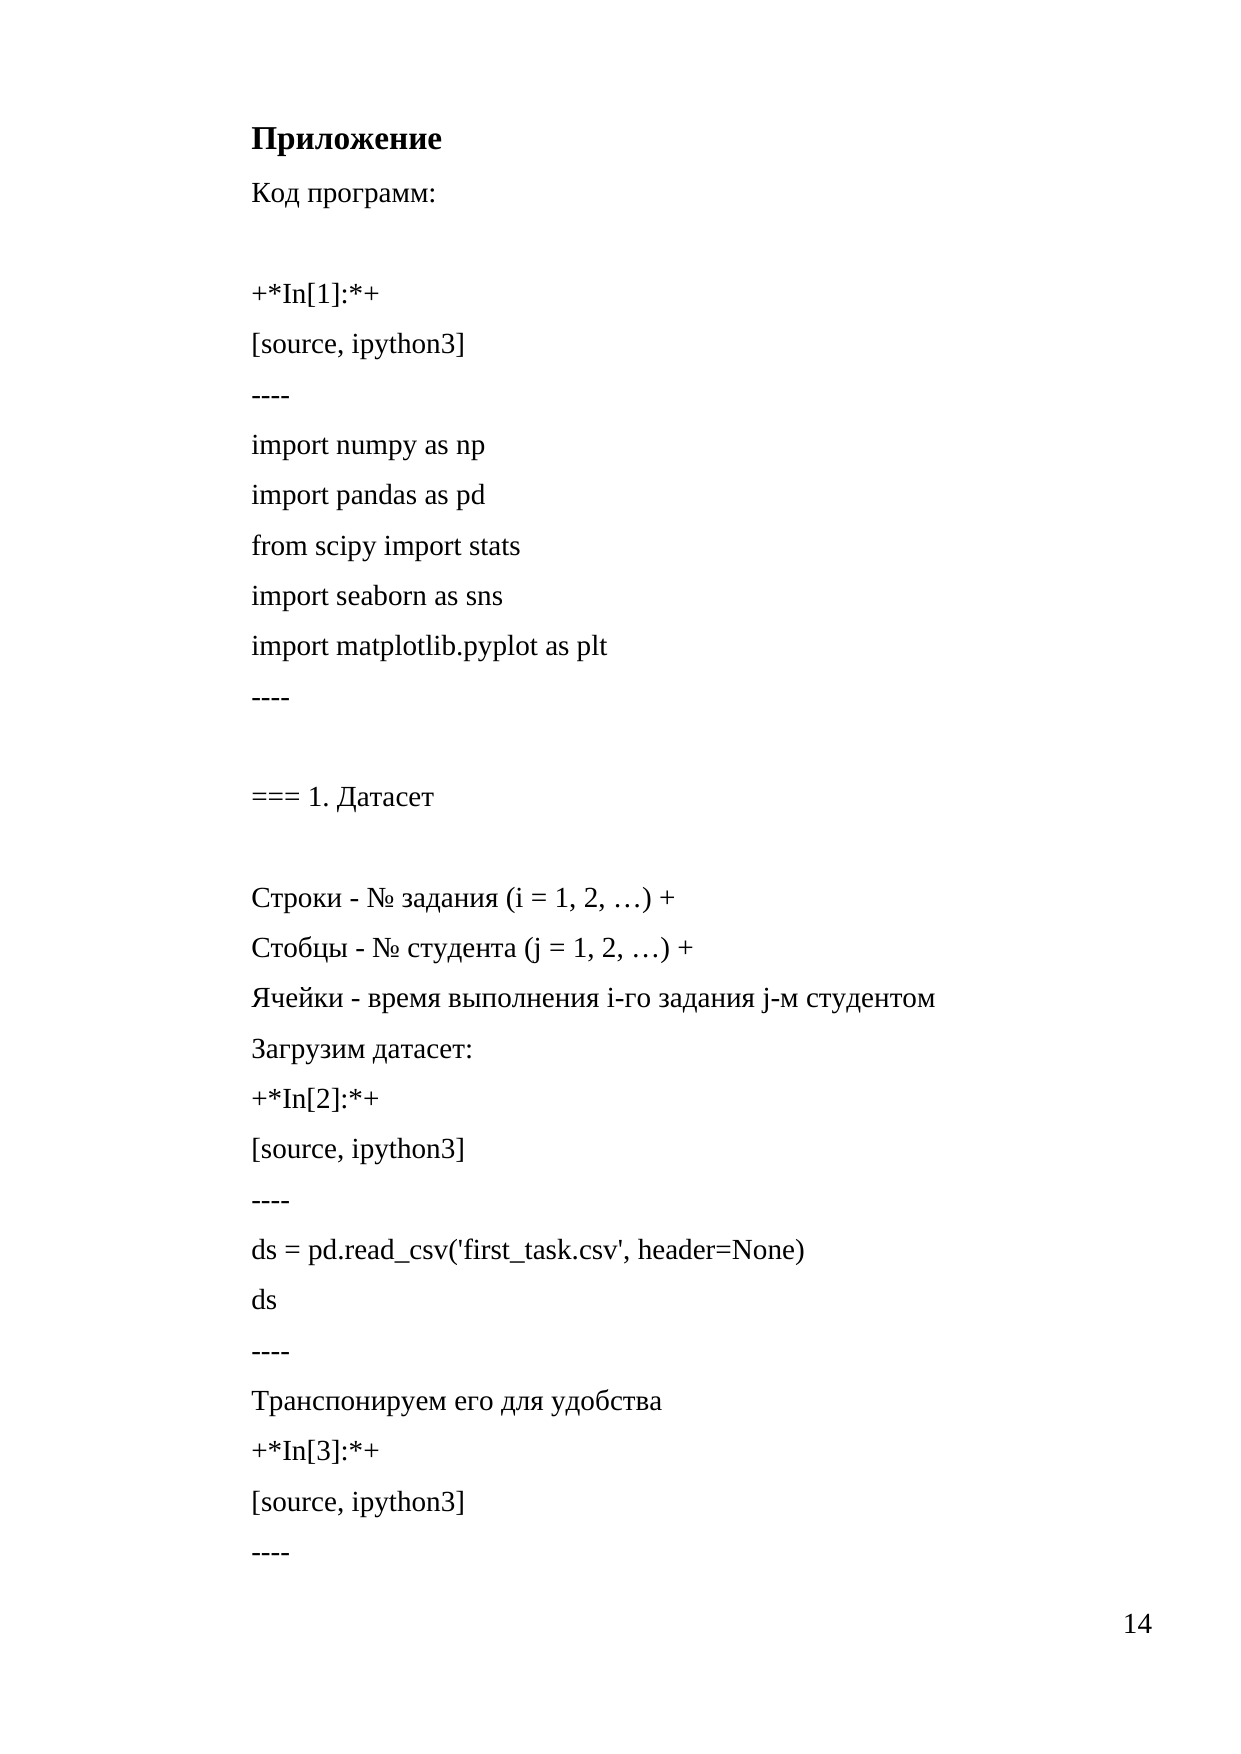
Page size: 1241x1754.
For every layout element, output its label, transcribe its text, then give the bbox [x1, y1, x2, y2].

text ---- [177, 1182, 1152, 1215]
text Строки - № задания (i = 1, 2, …) + [177, 880, 1152, 913]
text from scipy import stats [177, 528, 1152, 561]
text === 1. Датасет [177, 779, 1152, 813]
text ---- [177, 1534, 1152, 1568]
text Код программ: [177, 176, 1152, 209]
subtitle Приложение [177, 118, 1152, 156]
text Ячейки - время выполнения i-го задания j-м студентом [177, 981, 1152, 1014]
text Загрузим датасет: [177, 1031, 1152, 1064]
text Транспонируем его для удобства [177, 1383, 1152, 1417]
text ds = pd.read_csv('first_task.csv', header=None) [177, 1232, 1152, 1266]
text [source, ipython3] [177, 1132, 1152, 1165]
text import matplotlib.pyplot as plt [177, 628, 1152, 662]
text +*In[1]:*+ [177, 276, 1152, 310]
text +*In[2]:*+ [177, 1081, 1152, 1115]
text ---- [177, 1333, 1152, 1366]
text ---- [177, 679, 1152, 712]
text +*In[3]:*+ [177, 1433, 1152, 1467]
text [source, ipython3] [177, 327, 1152, 360]
text import pandas as pd [177, 477, 1152, 511]
text import seaborn as sns [177, 578, 1152, 612]
text ---- [177, 377, 1152, 410]
text [source, ipython3] [177, 1484, 1152, 1517]
text Стобцы - № студента (j = 1, 2, …) + [177, 930, 1152, 964]
text import numpy as np [177, 427, 1152, 461]
text ds [177, 1282, 1152, 1316]
